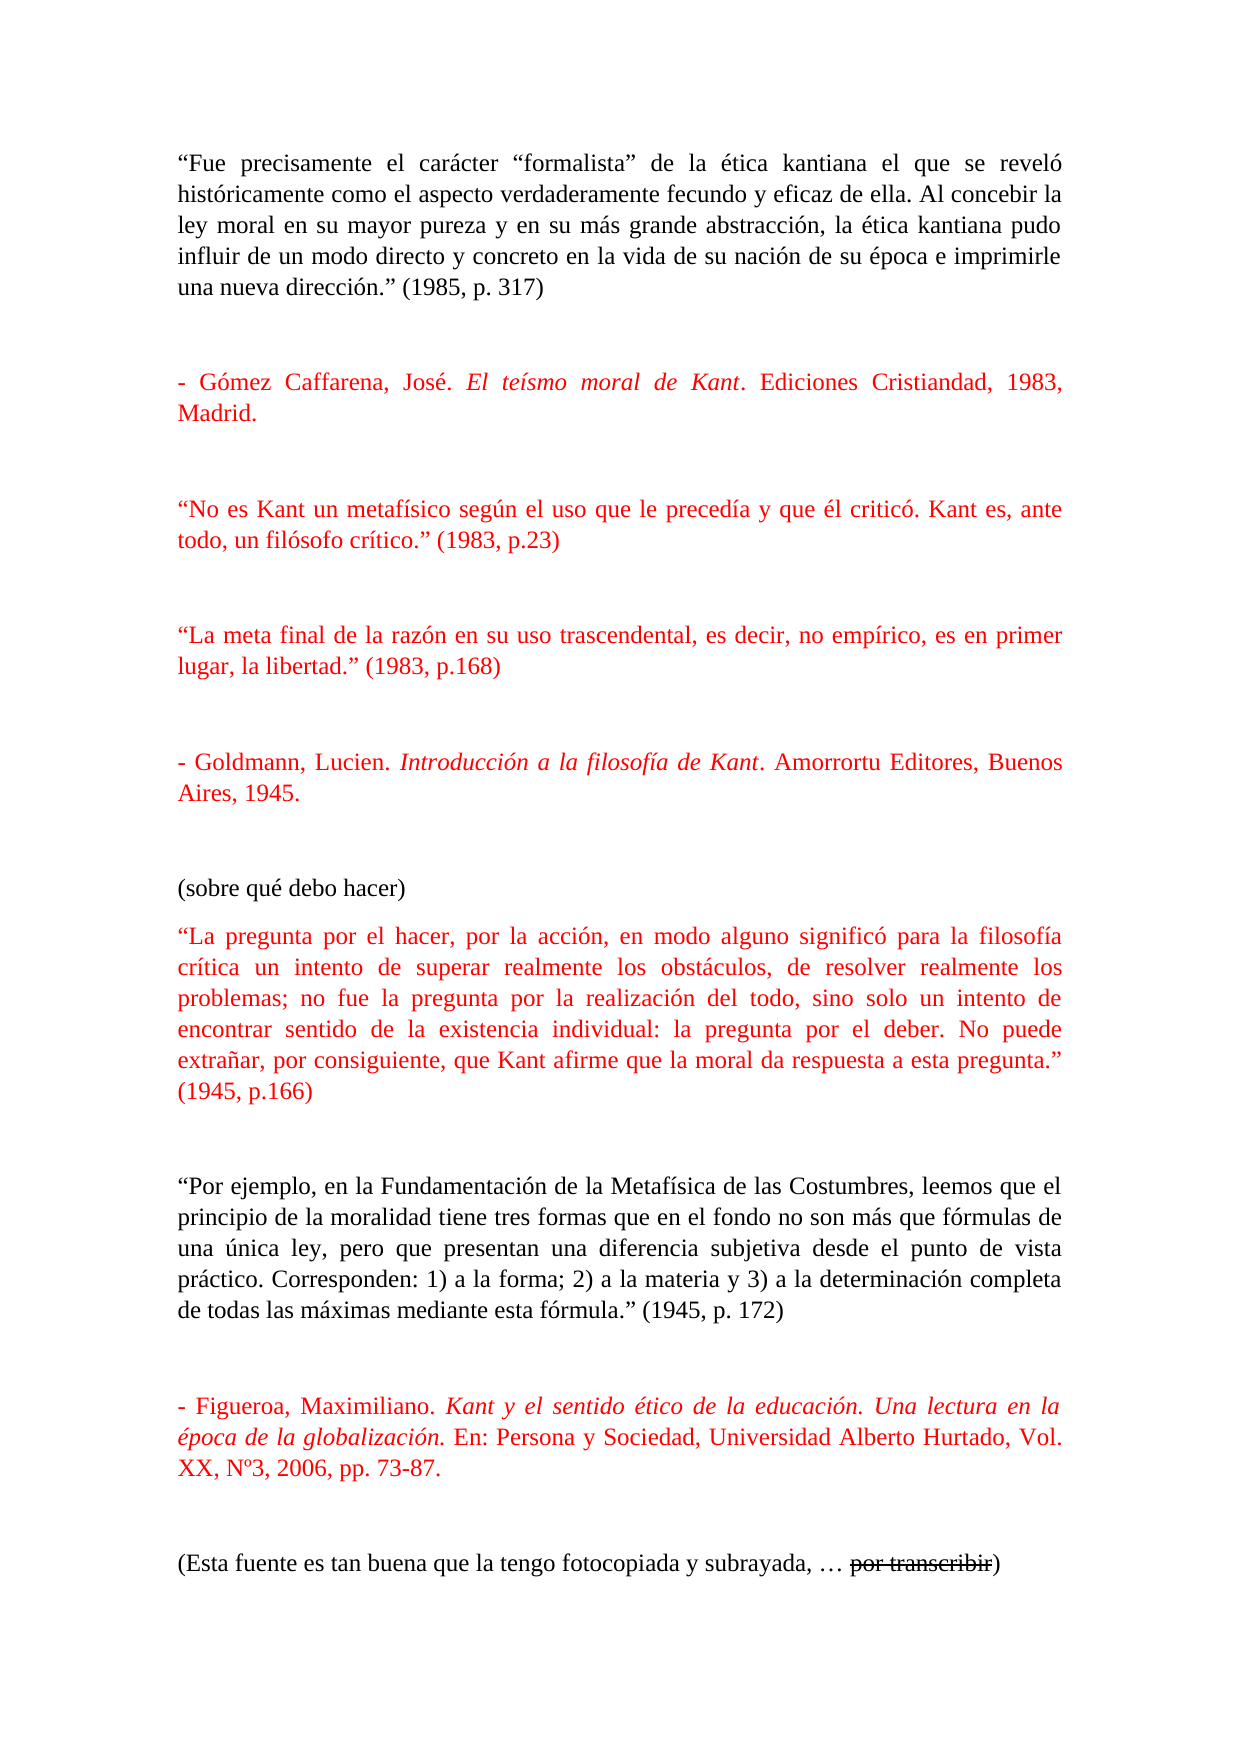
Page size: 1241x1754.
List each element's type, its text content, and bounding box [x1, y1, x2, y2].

text (Esta fuente es tan buena que la tengo fotocopiada y subrayada, … por transcribir) [177, 1548, 1063, 1577]
text - Goldmann, Lucien. Introducción a la filosofía de Kant. Amorrortu Editores, Buenos Aires, 1945. [177, 747, 1063, 806]
text “La meta final de la razón en su uso trascendental, es decir, no empírico, es en primer lugar, la libertad.” (1983, p.168) [177, 620, 1063, 680]
text “Fue precisamente el carácter “formalista” de la ética kantiana el que se reveló históricamente como el aspecto verdaderamente fecundo y eficaz de ella. Al concebir la ley moral en su mayor pureza y en su más grande abstracción, la ética kantiana pudo influir de un modo directo y concreto en la vida de su nación de su época e imprimirle una nueva dirección.” (1985, p. 317) [177, 148, 1063, 301]
text (sobre qué debo hacer) [177, 873, 1063, 902]
text “No es Kant un metafísico según el uso que le precedía y que él criticó. Kant es, ante todo, un filósofo crítico.” (1983, p.23) [177, 494, 1063, 553]
text “Por ejemplo, en la Fundamentación de la Metafísica de las Costumbres, leemos que el principio de la moralidad tiene tres formas que en el fondo no son más que fórmulas de una única ley, pero que presentan una diferencia subjetiva desde el punto de vista práctico. Corresponden: 1) a la forma; 2) a la materia y 3) a la determinación completa de todas las máximas mediante esta fórmula.” (1945, p. 172) [177, 1171, 1063, 1324]
text - Gómez Caffarena, José. El teísmo moral de Kant. Ediciones Cristiandad, 1983, Madrid. [177, 367, 1063, 427]
text - Figueroa, Maximiliano. Kant y el sentido ético de la educación. Una lectura en la época de la globalización. En: Persona y Sociedad, Universidad Alberto Hurtado, Vol. XX, Nº3, 2006, pp. 73-87. [177, 1391, 1063, 1482]
text “La pregunta por el hacer, por la acción, en modo alguno significó para la filosofía crítica un intento de superar realmente los obstáculos, de resolver realmente los problemas; no fue la pregunta por la realización del todo, sino solo un intento de encontrar sentido de la existencia individual: la pregunta por el deber. No puede extrañar, por consiguiente, que Kant afirme que la moral da respuesta a esta pregunta.” (1945, p.166) [177, 921, 1063, 1105]
